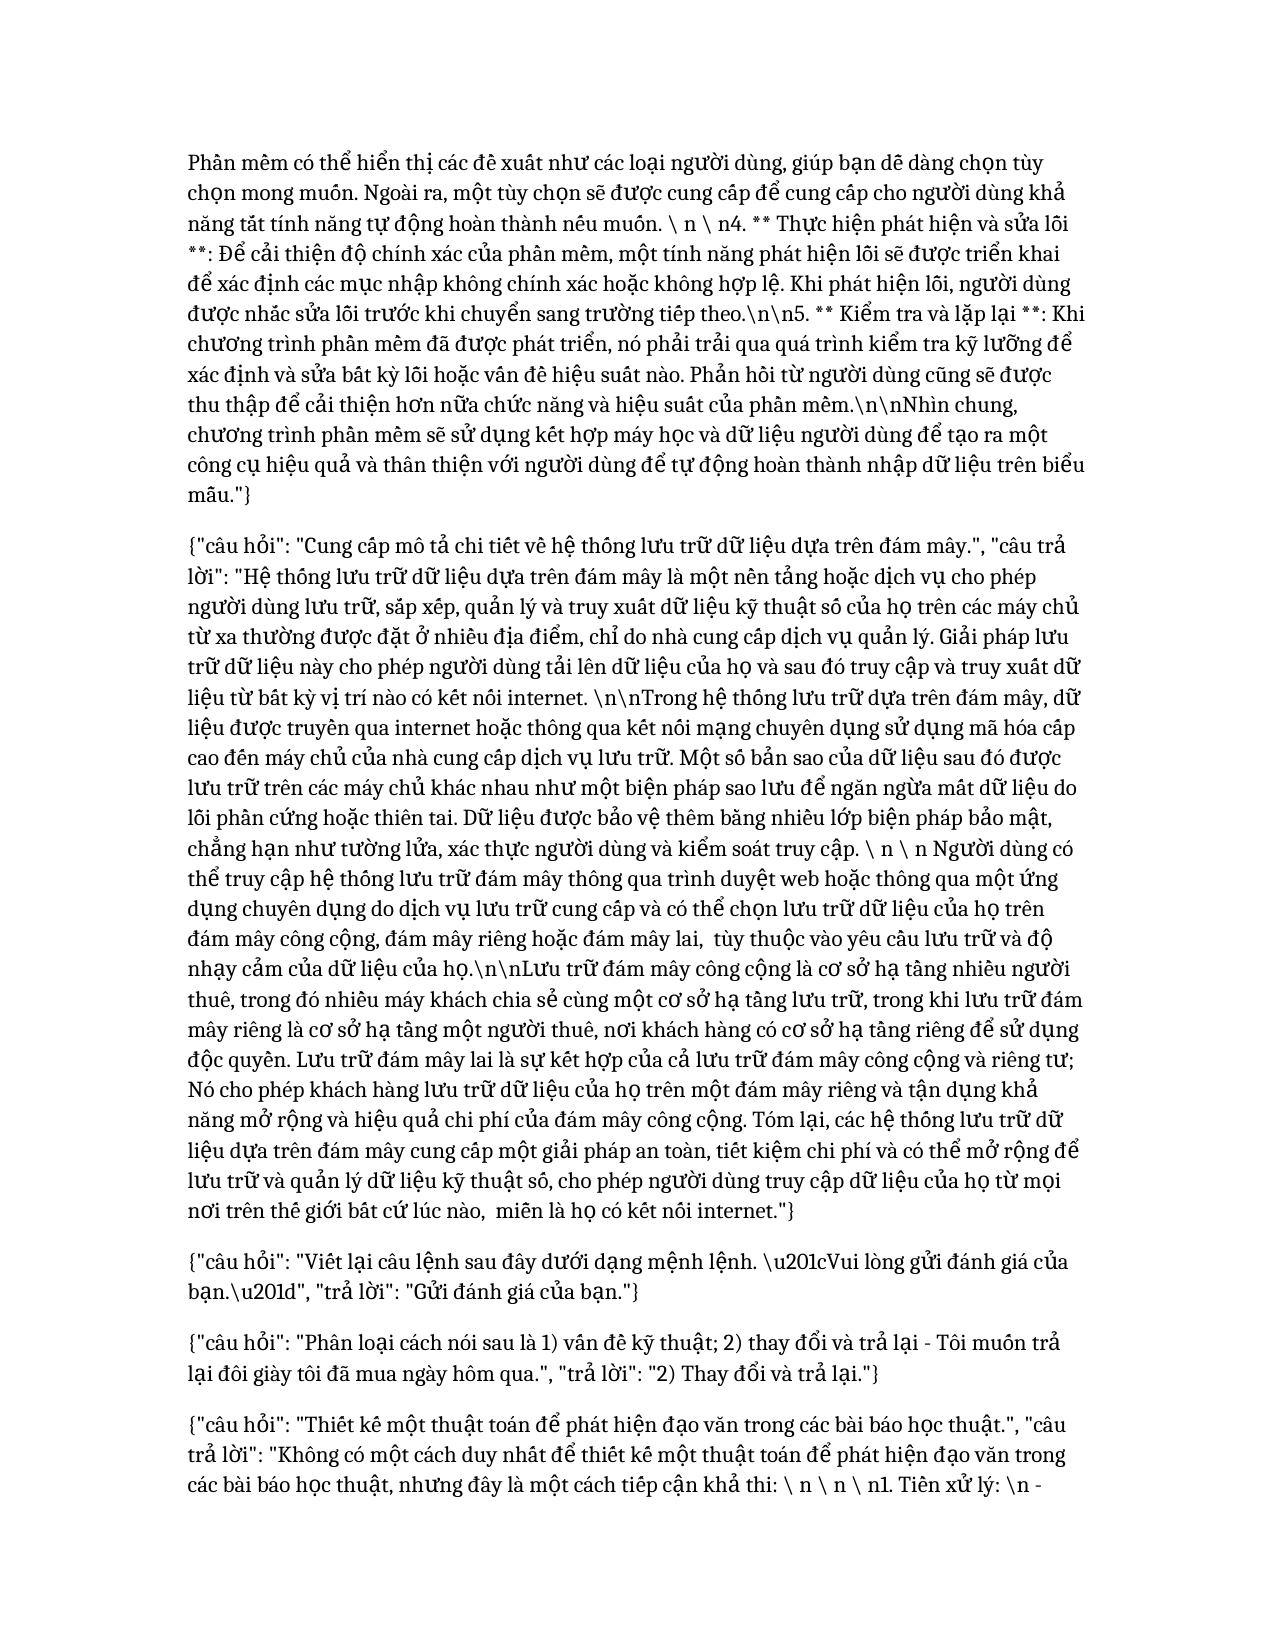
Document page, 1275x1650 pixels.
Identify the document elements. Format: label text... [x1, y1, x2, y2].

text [187, 150, 1087, 509]
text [187, 1411, 1087, 1498]
text {"câu hỏi": "Phân loại cách nói sau là 1) vấn đề kỹ thuật; 2) thay đổi và trả lại - Tôi muốn trả lại đôi giày tôi đã mua ngày hôm qua.", "trả lời": "2) Thay đổi và trả lại."} [187, 1330, 1087, 1387]
text {"câu hỏi": "Viết lại câu lệnh sau đây dưới dạng mệnh lệnh. \u201cVui lòng gửi đánh giá của bạn.\u201d", "trả lời": "Gửi đánh giá của bạn."} [187, 1249, 1087, 1306]
text {"câu hỏi": "Cung cấp mô tả chi tiết về hệ thống lưu trữ dữ liệu dựa trên đám mây.", "câu trả lời": "Hệ thống lưu trữ dữ liệu dựa trên đám mây là một nền tảng hoặc dịch vụ cho phép người dùng lưu trữ, sắp xếp, quản lý và truy xuất dữ liệu kỹ thuật số của họ trên các máy chủ từ xa thường được đặt ở nhiều địa điểm, chỉ do nhà cung cấp dịch vụ quản lý. Giải pháp lưu trữ dữ liệu này cho phép người dùng tải lên dữ liệu của họ và sau đó truy cập và truy xuất dữ liệu từ bất kỳ vị trí nào có kết nối internet. \n\nTrong hệ thống lưu trữ dựa trên đám mây, dữ liệu được truyền qua internet hoặc thông qua kết nối mạng chuyên dụng sử dụng mã hóa cấp cao đến máy chủ của nhà cung cấp dịch vụ lưu trữ. Một số bản sao của dữ liệu sau đó được lưu trữ trên các máy chủ khác nhau như một biện pháp sao lưu để ngăn ngừa mất dữ liệu do lỗi phần cứng hoặc thiên tai. Dữ liệu được bảo vệ thêm bằng nhiều lớp biện pháp bảo mật, chẳng hạn như tường lửa, xác thực người dùng và kiểm soát truy cập. \ n \ n Người dùng có thể truy cập hệ thống lưu trữ đám mây thông qua trình duyệt web hoặc thông qua một ứng dụng chuyên dụng do dịch vụ lưu trữ cung cấp và có thể chọn lưu trữ dữ liệu của họ trên đám mây công cộng, đám mây riêng hoặc đám mây lai, tùy thuộc vào yêu cầu lưu trữ và độ nhạy cảm của dữ liệu của họ.\n\nLưu trữ đám mây công cộng là cơ sở hạ tầng nhiều người thuê, trong đó nhiều máy khách chia sẻ cùng một cơ sở hạ tầng lưu trữ, trong khi lưu trữ đám mây riêng là cơ sở hạ tầng một người thuê, nơi khách hàng có cơ sở hạ tầng riêng để sử dụng độc quyền. Lưu trữ đám mây lai là sự kết hợp của cả lưu trữ đám mây công cộng và riêng tư; Nó cho phép khách hàng lưu trữ dữ liệu của họ trên một đám mây riêng và tận dụng khả năng mở rộng và hiệu quả chi phí của đám mây công cộng. Tóm lại, các hệ thống lưu trữ dữ liệu dựa trên đám mây cung cấp một giải pháp an toàn, tiết kiệm chi phí và có thể mở rộng để lưu trữ và quản lý dữ liệu kỹ thuật số, cho phép người dùng truy cập dữ liệu của họ từ mọi nơi trên thế giới bất cứ lúc nào, miễn là họ có kết nối internet."} [187, 533, 1087, 1224]
